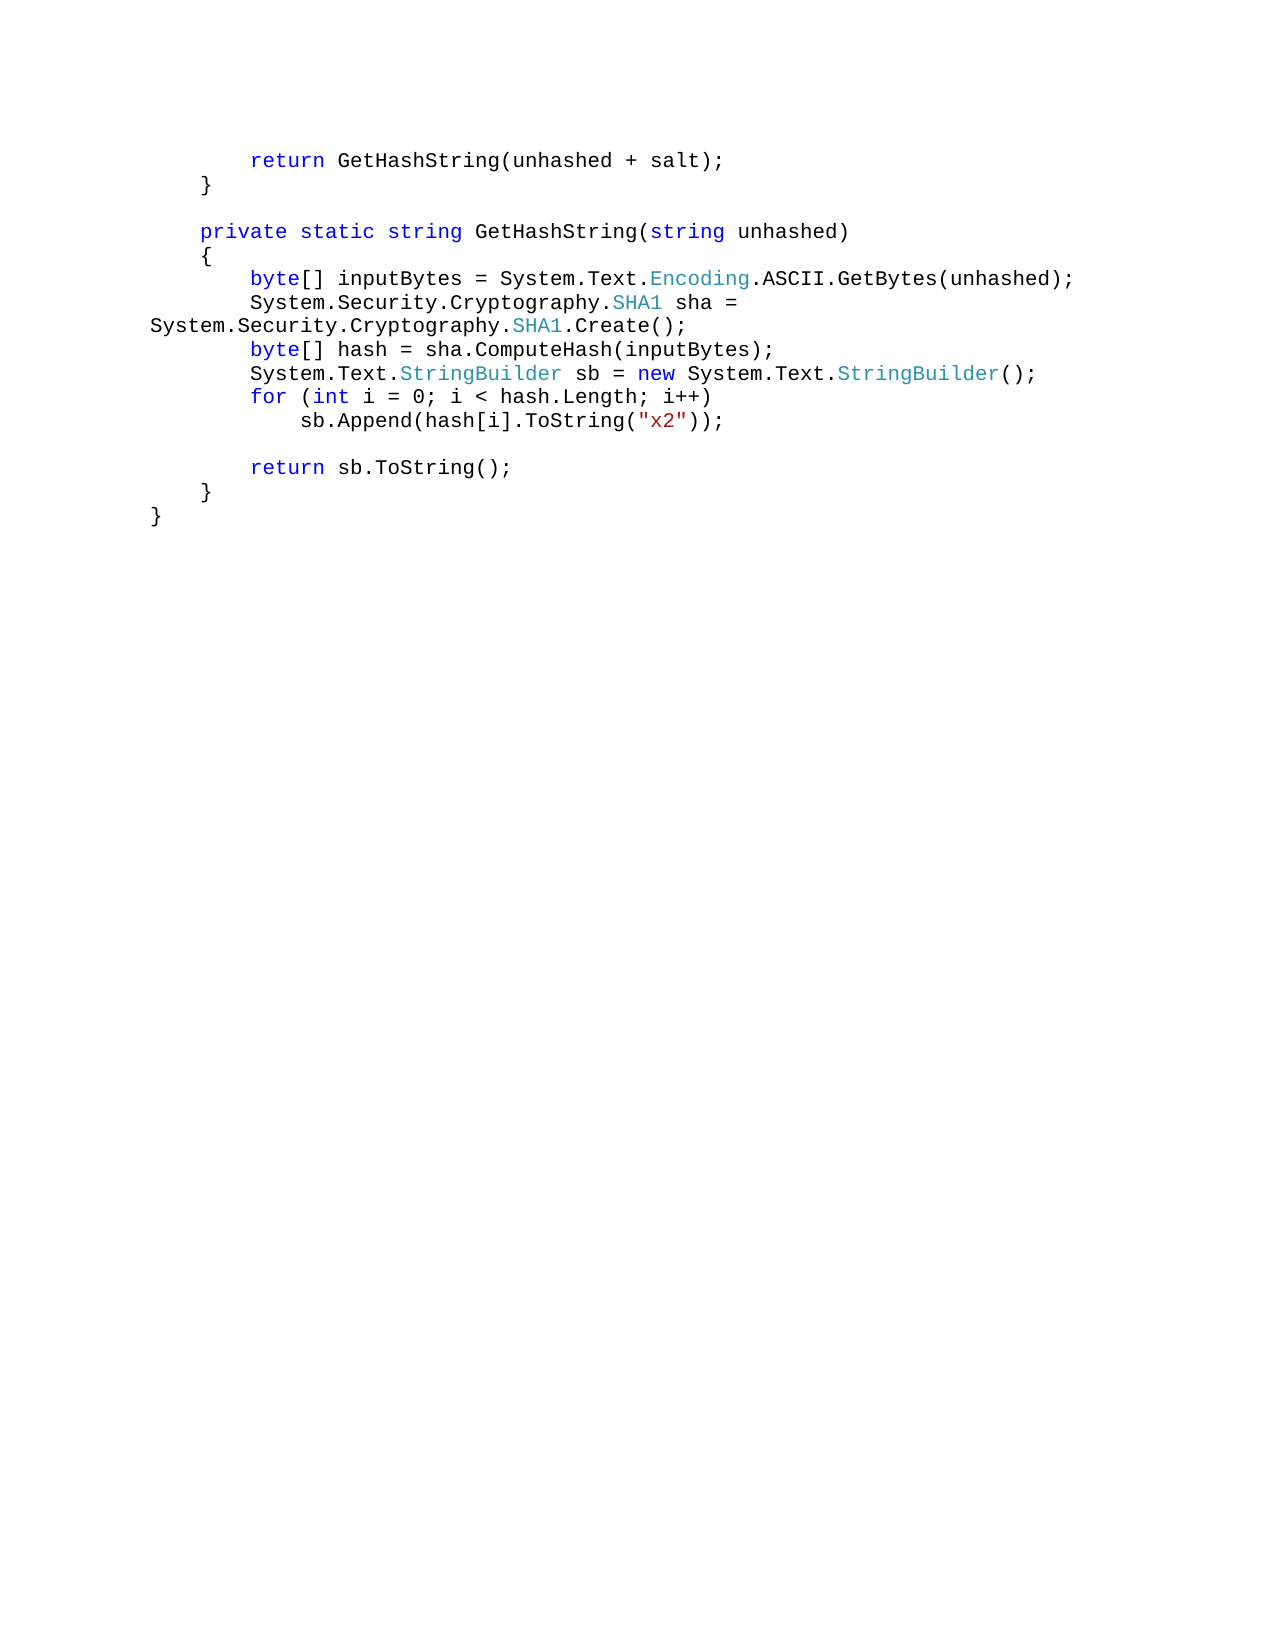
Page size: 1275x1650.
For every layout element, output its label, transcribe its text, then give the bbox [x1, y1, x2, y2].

text } [150, 505, 1125, 528]
text for (int i = 0; i < hash.Length; i++) [150, 386, 1125, 410]
text sb.Append(hash[i].ToString("x2")); [150, 410, 1125, 434]
text System.Text.StringBuilder sb = new System.Text.StringBuilder(); [150, 363, 1125, 386]
text } [150, 481, 1125, 505]
text System.Security.Cryptography.SHA1 sha = System.Security.Cryptography.SHA1.Create(); [150, 292, 1125, 339]
text byte[] hash = sha.ComputeHash(inputBytes); [150, 339, 1125, 363]
text byte[] inputBytes = System.Text.Encoding.ASCII.GetBytes(unhashed); [150, 268, 1125, 292]
text private static string GetHashString(string unhashed) [150, 221, 1125, 244]
text return sb.ToString(); [150, 457, 1125, 481]
text } [150, 174, 1125, 197]
text { [150, 244, 1125, 268]
text return GetHashString(unhashed + salt); [150, 150, 1125, 174]
